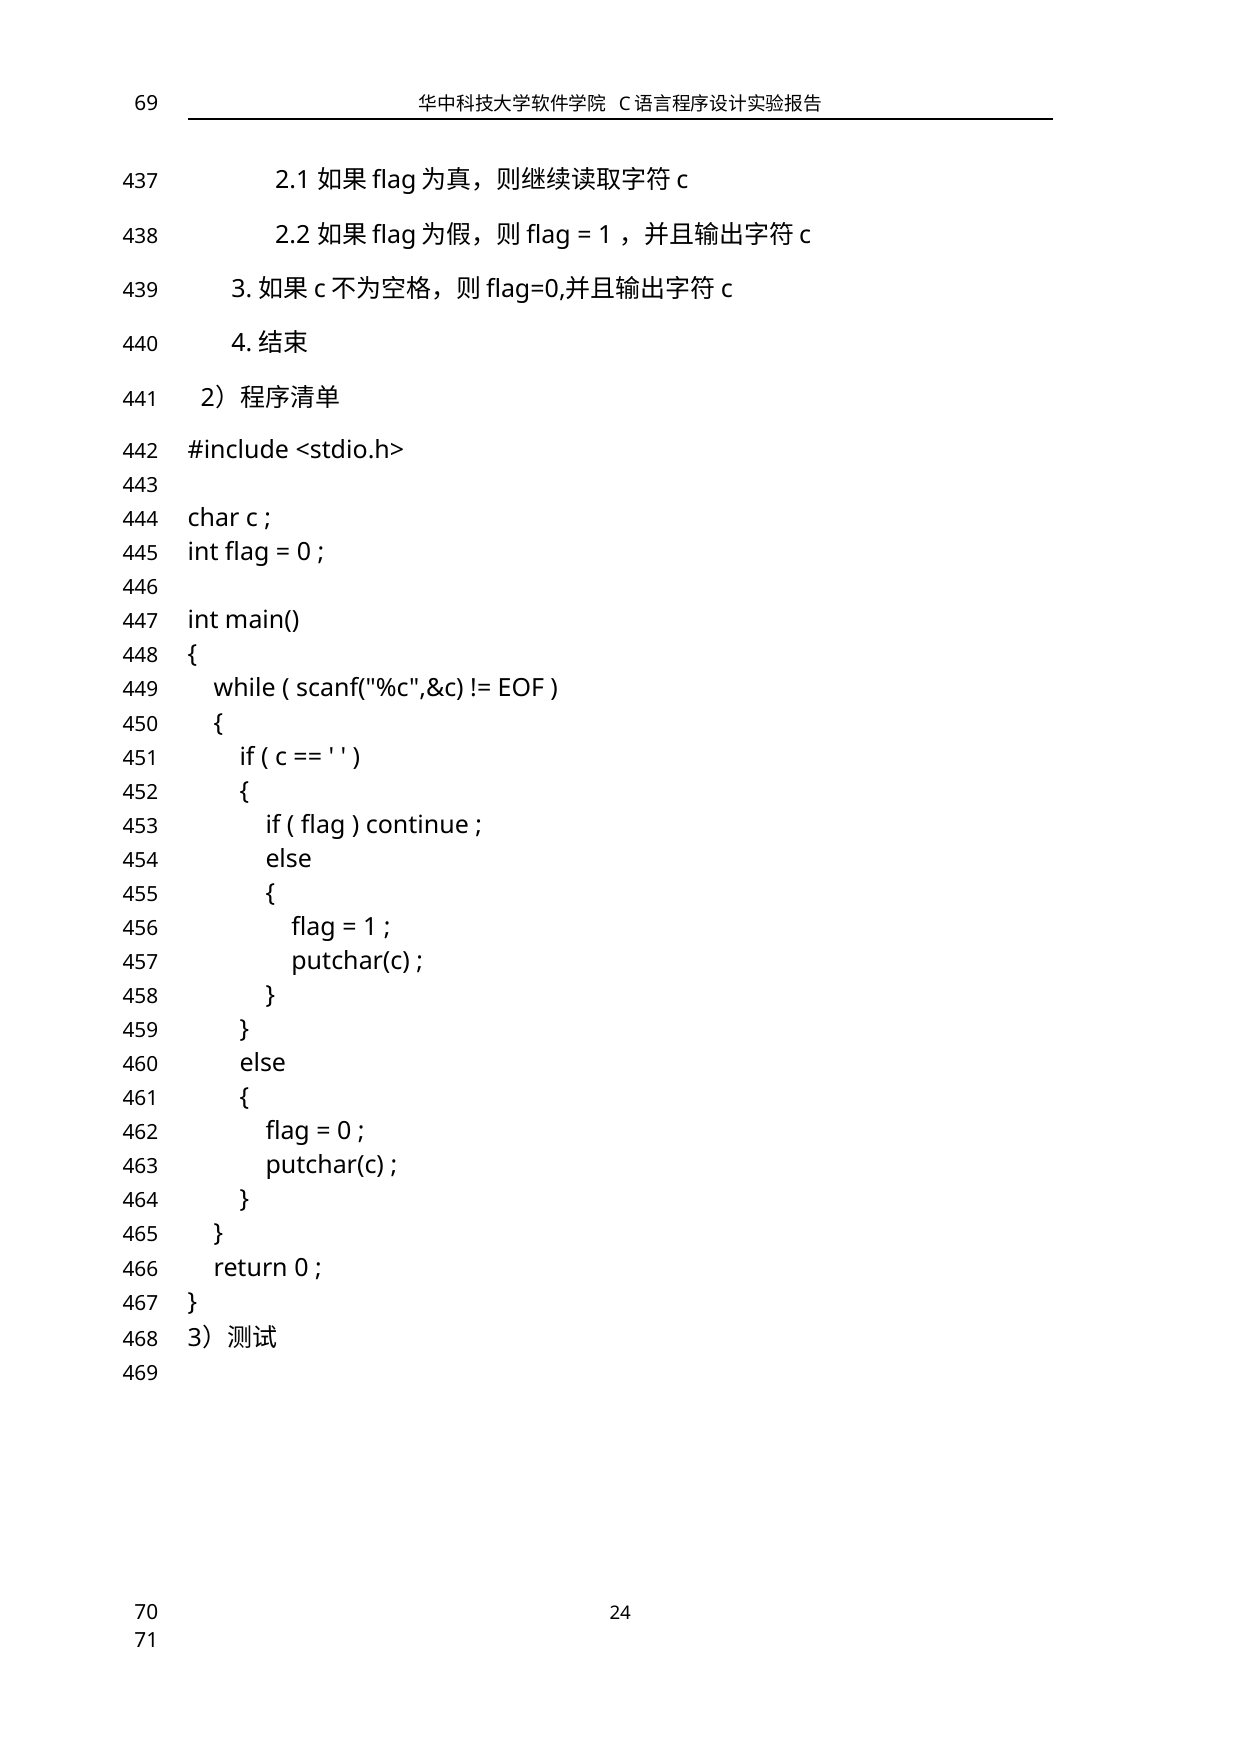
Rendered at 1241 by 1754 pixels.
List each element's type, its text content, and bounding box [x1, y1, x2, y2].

text putchar(c) ; [187, 943, 1053, 977]
text 3. 如果c不为空格，则flag=0,并且输出字符c [187, 268, 1053, 305]
text { [187, 704, 1053, 738]
text putchar(c) ; [187, 1147, 1053, 1181]
text } [187, 1283, 1053, 1317]
text { [187, 636, 1053, 670]
text } [187, 977, 1053, 1011]
text } [187, 1215, 1053, 1249]
text #include <stdio.h> [187, 432, 1053, 466]
text 2）程序清单 [187, 377, 1053, 413]
text int main() [187, 602, 1053, 636]
text int flag = 0 ; [187, 534, 1053, 568]
text while ( scanf("%c",&c) != EOF ) [187, 670, 1053, 704]
text flag = 0 ; [187, 1113, 1053, 1147]
text 3）测试 [187, 1317, 1053, 1353]
text 2.2 如果flag为假，则flag = 1 ，并且输出字符c [187, 214, 1053, 250]
text } [187, 1011, 1053, 1045]
text flag = 1 ; [187, 908, 1053, 943]
text { [187, 1079, 1053, 1113]
text 4. 结束 [187, 323, 1053, 359]
text { [187, 772, 1053, 806]
text if ( c == ' ' ) [187, 738, 1053, 772]
text else [187, 840, 1053, 874]
text { [187, 874, 1053, 908]
text char c ; [187, 500, 1053, 534]
text if ( flag ) continue ; [187, 806, 1053, 840]
text else [187, 1045, 1053, 1079]
text 2.1 如果flag为真，则继续读取字符c [187, 160, 1053, 196]
text return 0 ; [187, 1249, 1053, 1283]
text } [187, 1181, 1053, 1215]
